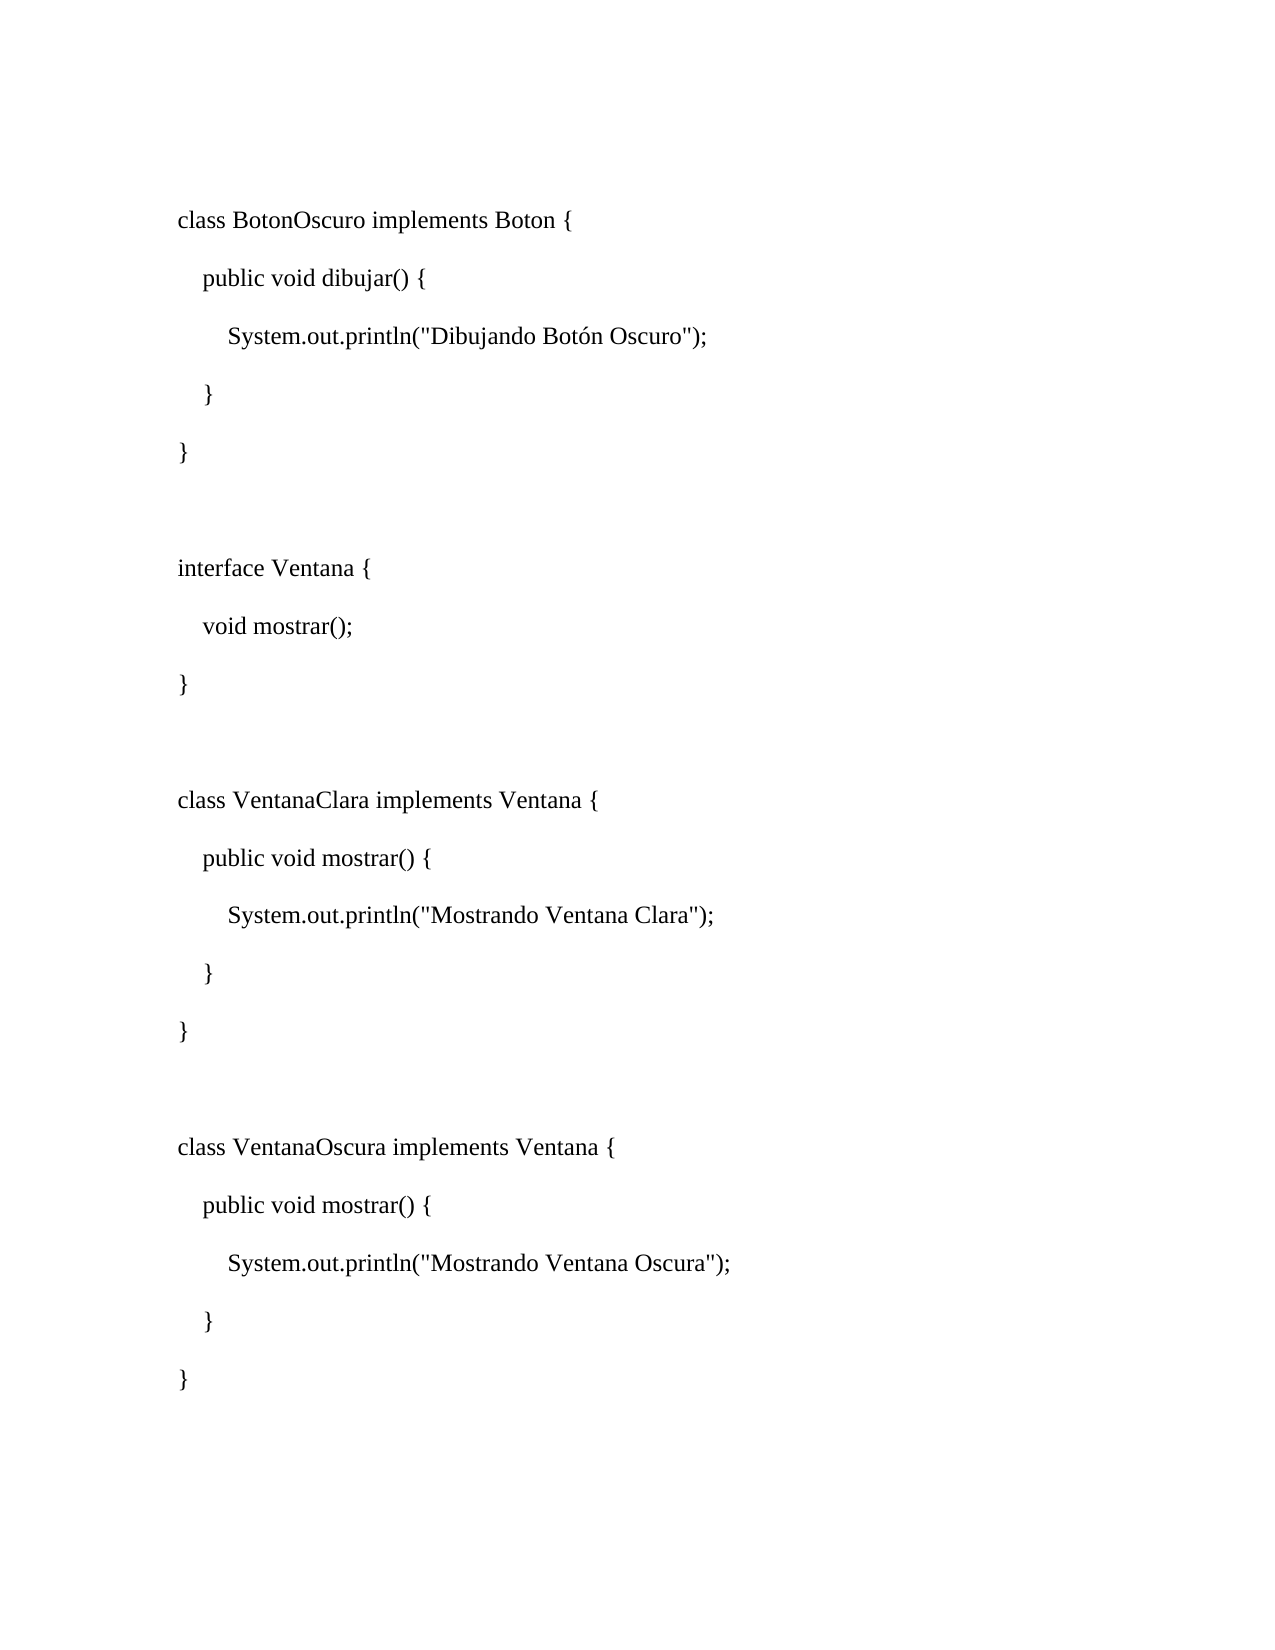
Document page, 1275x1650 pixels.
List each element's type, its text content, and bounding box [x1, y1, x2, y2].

text public void mostrar() { [177, 843, 1098, 871]
text public void dibujar() { [177, 263, 1098, 292]
text } [177, 669, 1098, 698]
text interface Ventana { [177, 553, 1098, 582]
text } [177, 1364, 1098, 1393]
text System.out.println("Mostrando Ventana Clara"); [177, 901, 1098, 929]
text } [177, 958, 1098, 987]
text void mostrar(); [177, 611, 1098, 640]
text } [177, 1016, 1098, 1045]
text System.out.println("Mostrando Ventana Oscura"); [177, 1248, 1098, 1277]
text } [177, 437, 1098, 466]
text System.out.println("Dibujando Botón Oscuro"); [177, 321, 1098, 350]
text } [177, 379, 1098, 408]
text public void mostrar() { [177, 1190, 1098, 1219]
text class BotonOscuro implements Boton { [177, 206, 1098, 234]
text class VentanaClara implements Ventana { [177, 785, 1098, 813]
text class VentanaOscura implements Ventana { [177, 1132, 1098, 1161]
text } [177, 1306, 1098, 1335]
